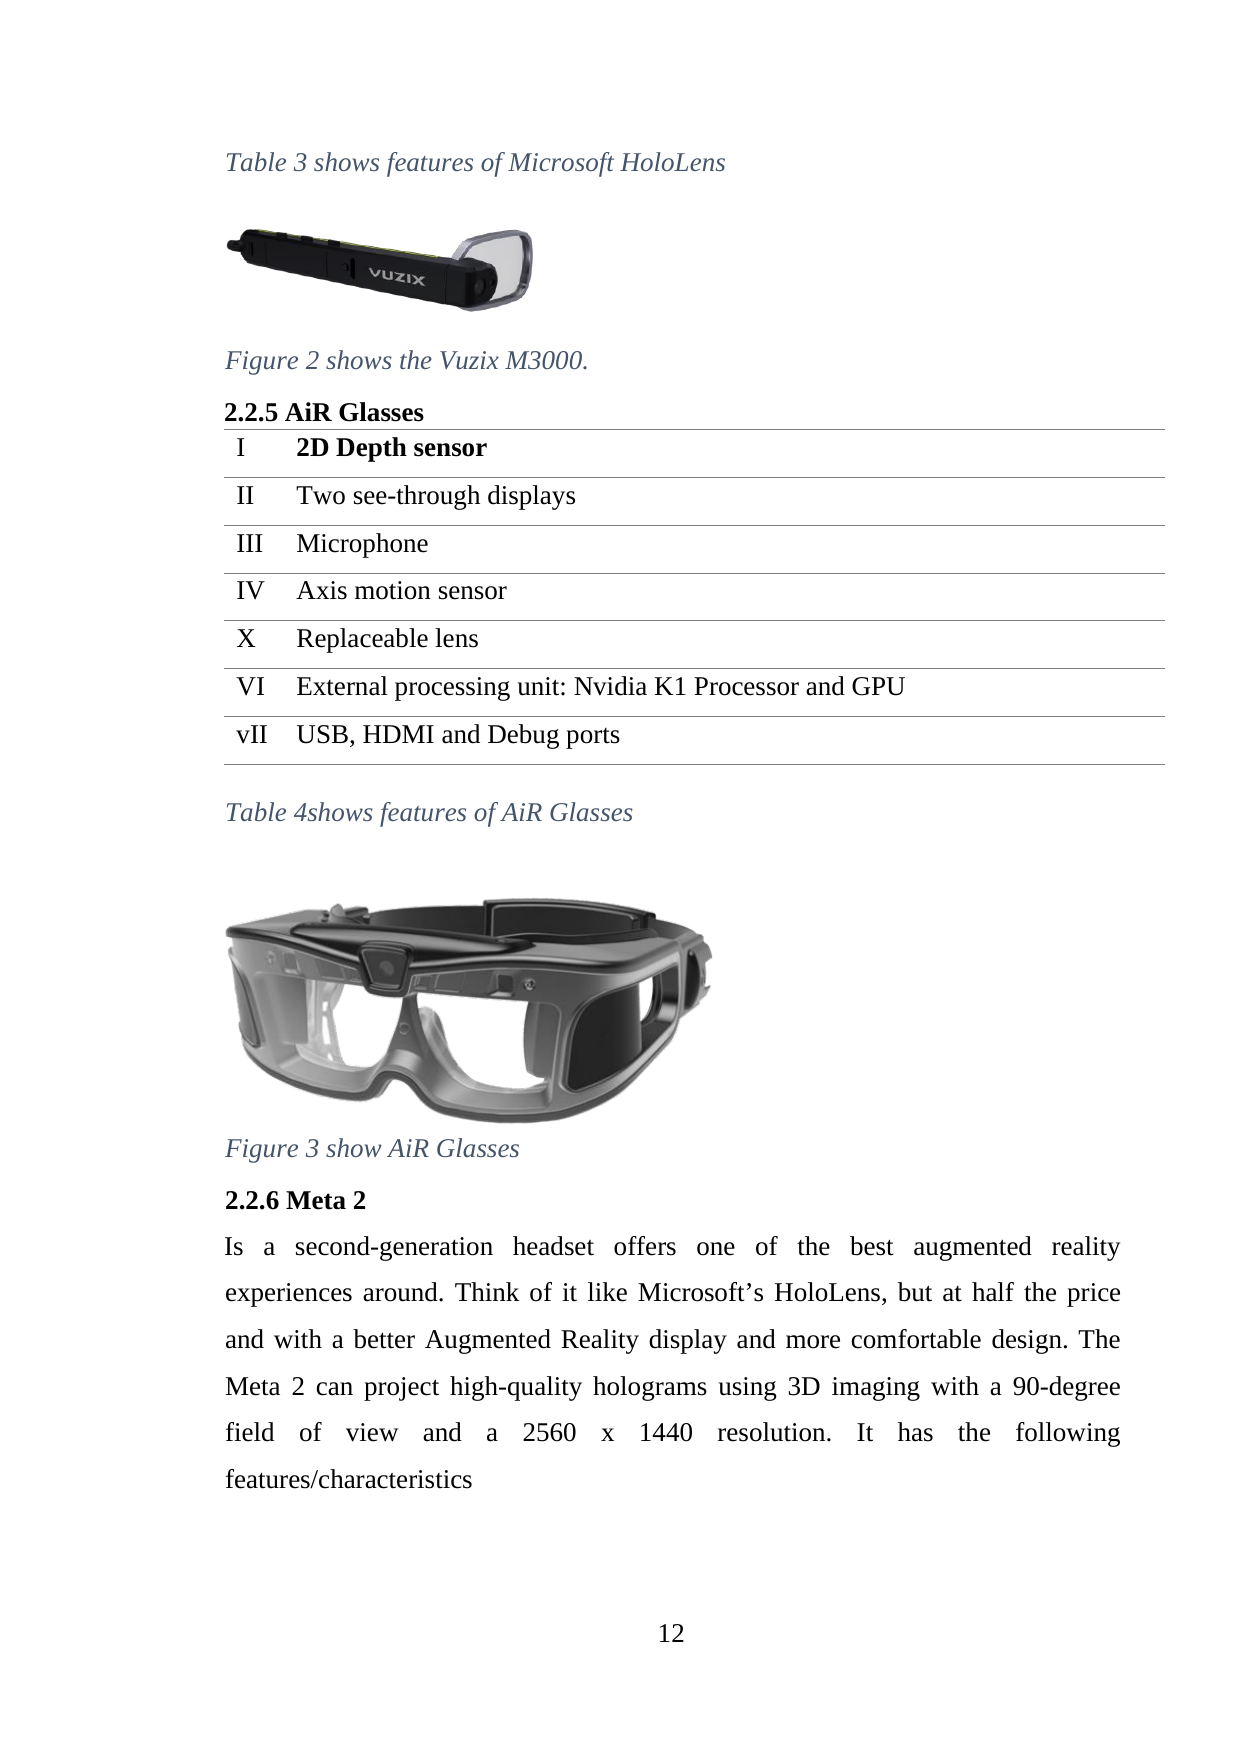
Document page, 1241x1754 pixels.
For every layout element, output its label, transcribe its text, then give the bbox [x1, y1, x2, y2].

picture [225, 887, 713, 1124]
text Is a second-generation headset offers one of the best augmented reality experiences around. Think of it like Microsoft’s HoloLens, but at half the price and with a better Augmented Reality display and more comfortable design. The Meta 2 can project high-quality holograms using 3D imaging with a 90-degree field of view and a 2560 x 1440 resolution. It has the following features/characteristics [224, 1230, 1122, 1494]
table_cell IV [224, 574, 296, 620]
table_cell III [224, 526, 296, 572]
table_header 2D Depth sensor [296, 430, 1165, 477]
table_cell X [224, 621, 296, 668]
table_cell Axis motion sensor [296, 574, 1165, 620]
text Figure 3 show AiR Glasses [225, 1132, 1122, 1163]
table_cell vII [224, 717, 296, 763]
table_header I [224, 430, 296, 477]
table_cell External processing unit: Nvidia K1 Processor and GPU [296, 669, 1165, 716]
subtitle 2.2.5 AiR Glasses [224, 396, 1122, 427]
table_cell USB, HDMI and Debug ports [296, 717, 1165, 763]
text Table 4shows features of AiR Glasses [225, 796, 1122, 827]
text Table 3 shows features of Microsoft HoloLens [225, 146, 1122, 177]
table_cell Two see-through displays [296, 478, 1165, 525]
table_cell II [224, 478, 296, 525]
table_cell VI [224, 669, 296, 716]
picture [225, 198, 544, 336]
subtitle 2.2.6 Meta 2 [225, 1184, 1117, 1215]
table_cell Microphone [296, 526, 1165, 572]
table_cell Replaceable lens [296, 621, 1165, 668]
text Figure 2 shows the Vuzix M3000. [225, 344, 1122, 375]
